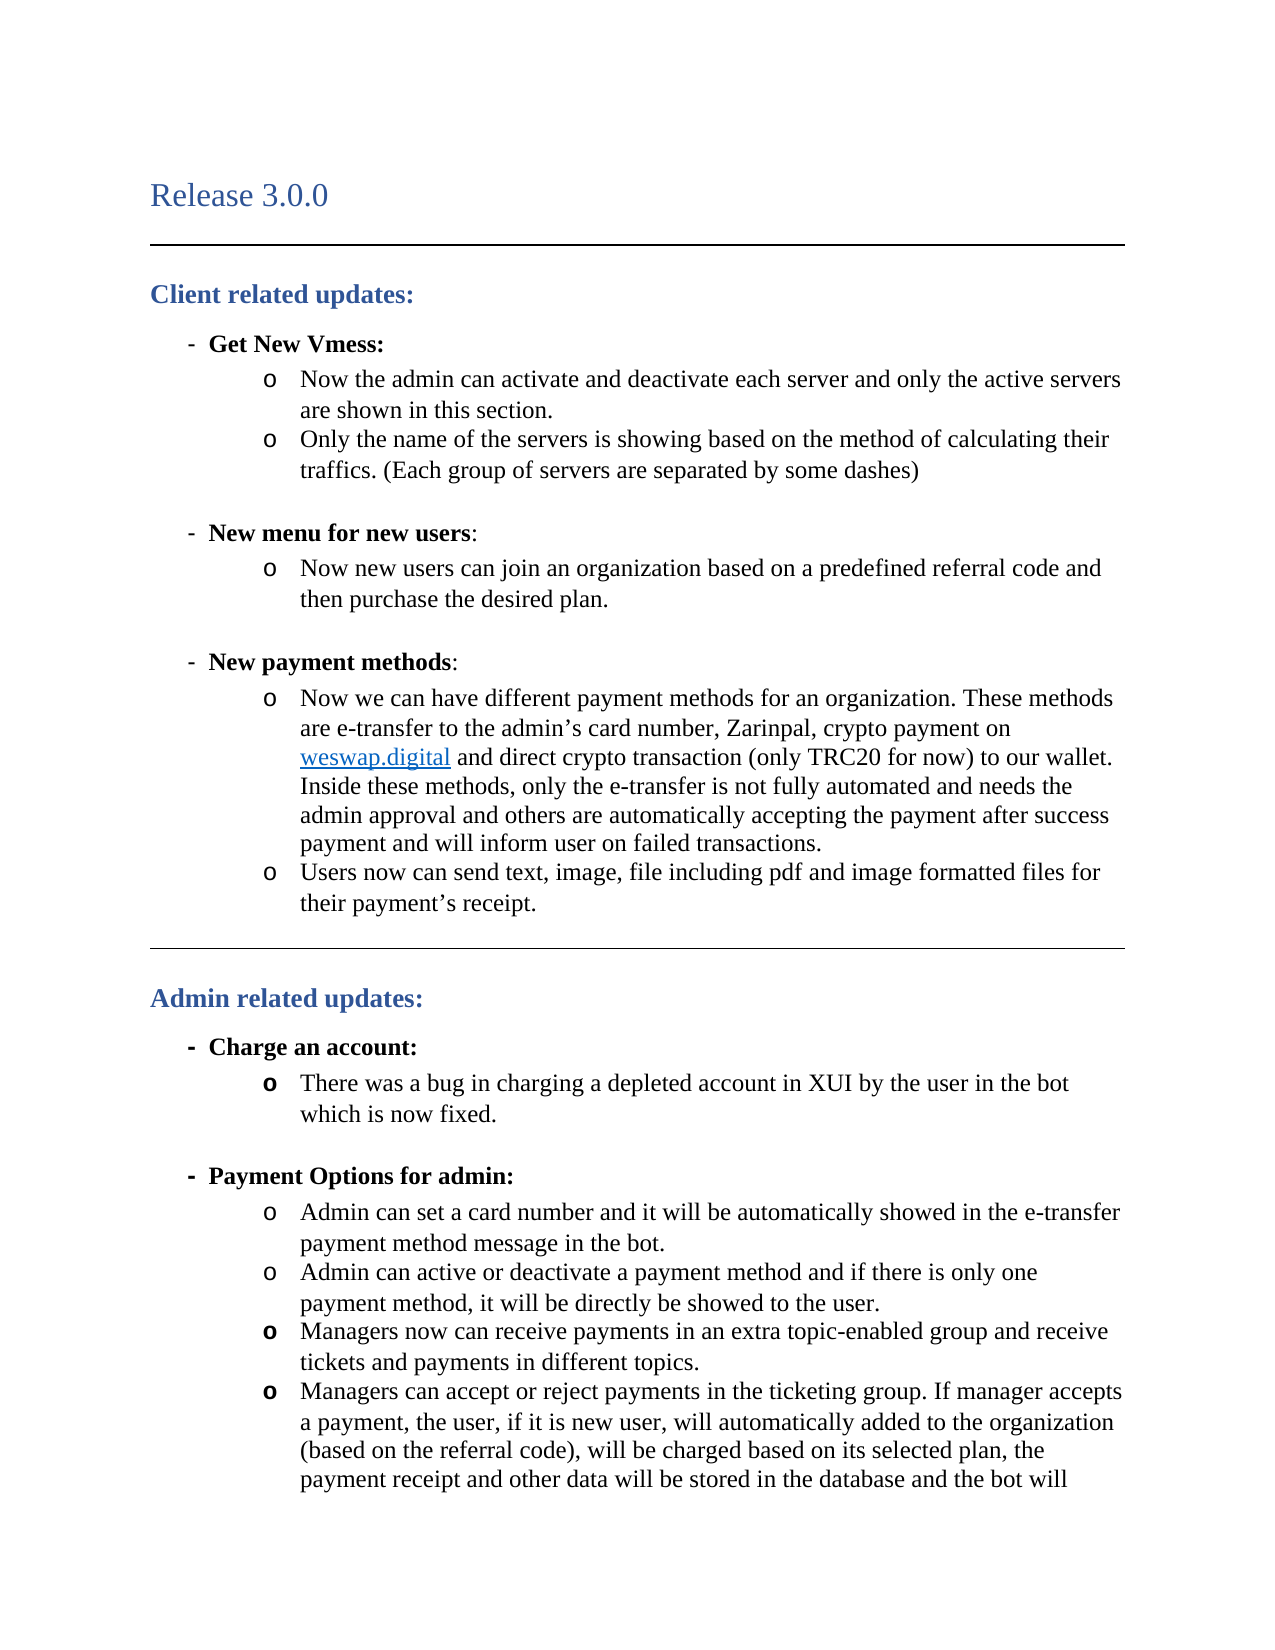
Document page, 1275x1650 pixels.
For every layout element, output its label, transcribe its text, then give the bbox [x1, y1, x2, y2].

list Users now can send text, image, file including pdf and image formatted files for their payment’s receipt. [262, 857, 1125, 917]
subtitle Client related updates: [150, 279, 1125, 310]
list Now the admin can activate and deactivate each server and only the active servers are shown in this section. [262, 364, 1125, 424]
list Admin can set a card number and it will be automatically showed in the e-transfer payment method message in the bot. [262, 1197, 1125, 1257]
subtitle Release 3.0.0 [150, 175, 1125, 213]
list Charge an account: [187, 1029, 1125, 1063]
list Now we can have different payment methods for an organization. These methods are e-transfer to the admin’s card number, Zarinpal, crypto payment on weswap.digital and direct crypto transaction (only TRC20 for now) to our wallet. Inside these methods, only the e-transfer is not fully automated and needs the admin approval and others are automatically accepting the payment after success payment and will inform user on failed transactions. [262, 683, 1125, 857]
list Only the name of the servers is showing based on the method of calculating their traffics. (Each group of servers are separated by some dashes) [262, 424, 1125, 514]
list New payment methods: [187, 643, 1125, 677]
list Now new users can join an organization based on a predefined referral code and then purchase the desired plan. [262, 553, 1125, 643]
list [262, 1376, 1125, 1493]
list Admin can active or deactivate a payment method and if there is only one payment method, it will be directly be showed to the user. [262, 1257, 1125, 1316]
subtitle Admin related updates: [150, 982, 1125, 1013]
list Get New Vmess: [187, 325, 1125, 359]
list Managers now can receive payments in an extra topic-enabled group and receive tickets and payments in different topics. [262, 1316, 1125, 1376]
list New menu for new users: [187, 514, 1125, 548]
list Payment Options for admin: [187, 1158, 1125, 1192]
list There was a bug in charging a depleted account in XUI by the user in the bot which is now fixed. [262, 1068, 1125, 1158]
